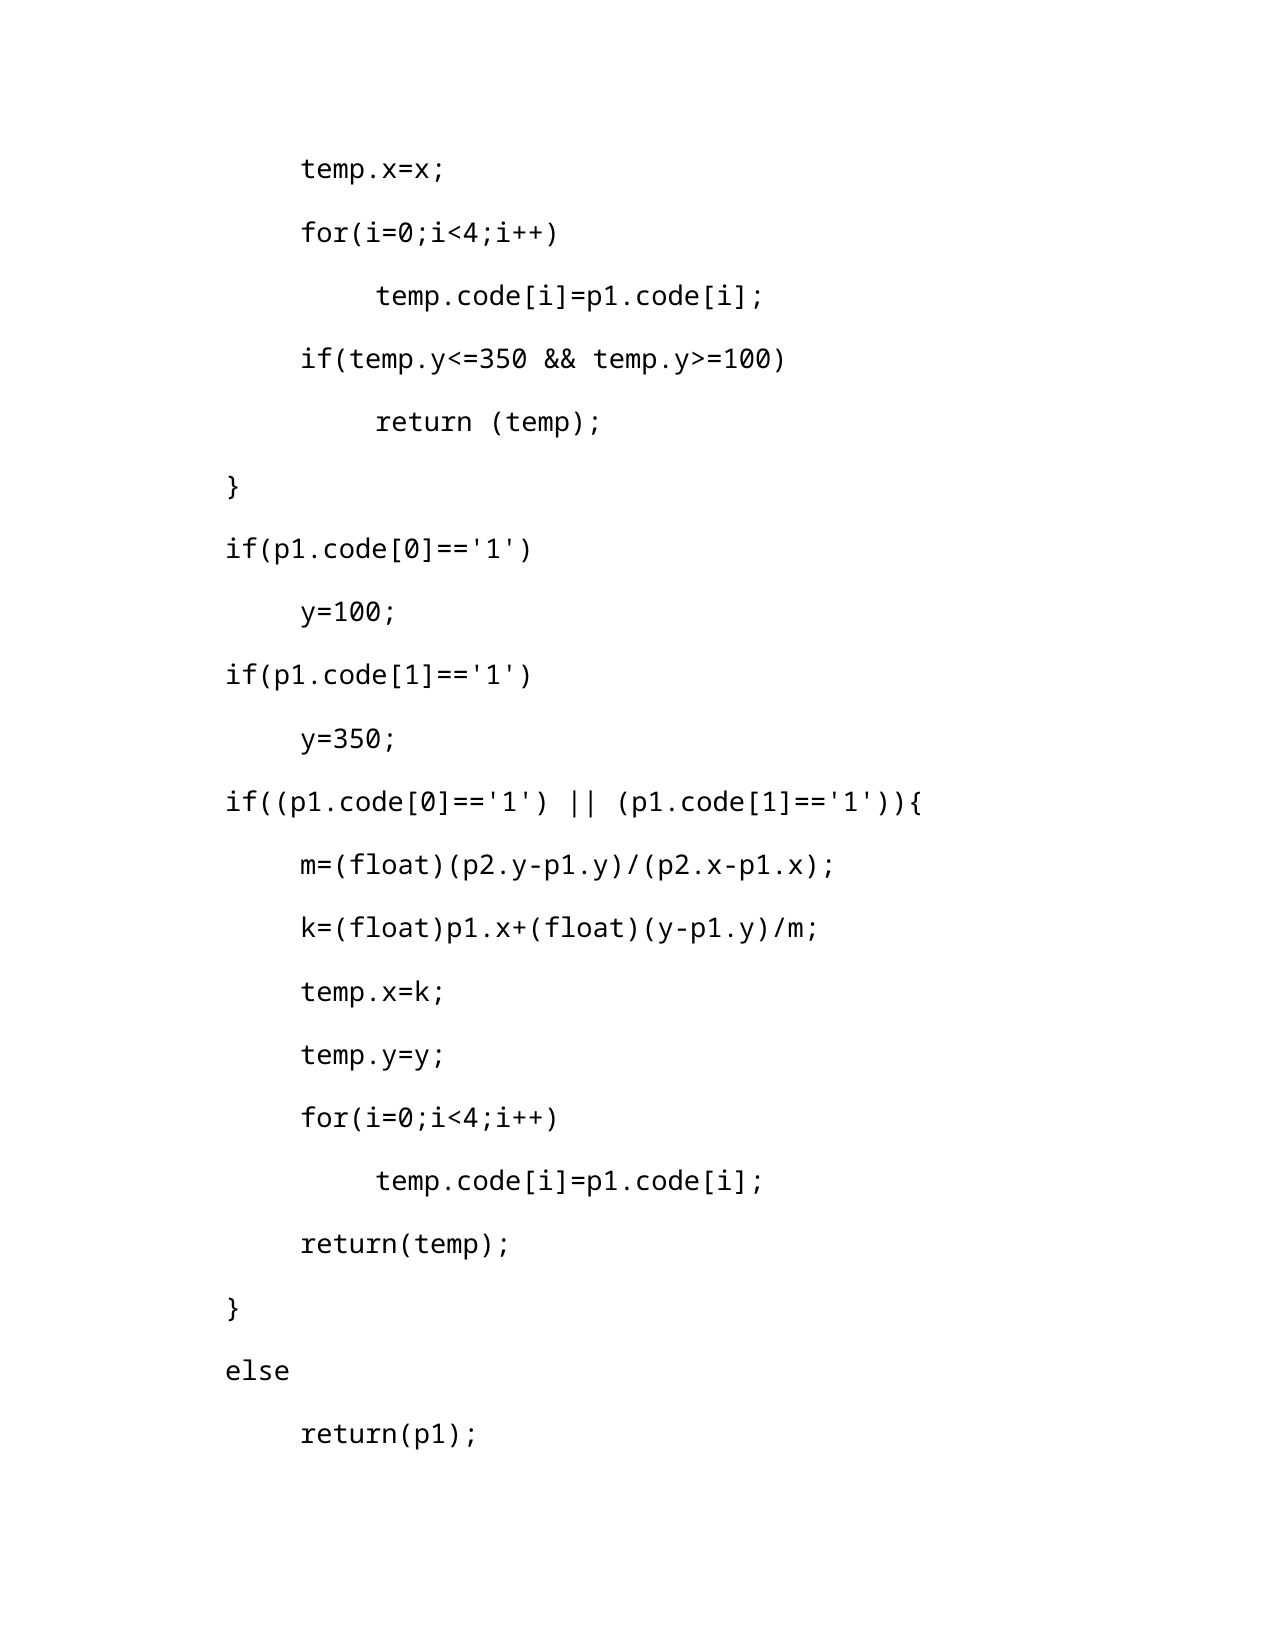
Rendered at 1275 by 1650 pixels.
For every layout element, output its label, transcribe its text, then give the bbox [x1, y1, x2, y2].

text if((p1.code[0]=='1') || (p1.code[1]=='1')){ [150, 782, 1125, 819]
text if(p1.code[1]=='1') [150, 656, 1125, 693]
text } [150, 466, 1125, 503]
text return(p1); [150, 1414, 1125, 1451]
text temp.x=x; [150, 150, 1125, 187]
text return (temp); [150, 403, 1125, 440]
text temp.x=k; [150, 972, 1125, 1009]
text k=(float)p1.x+(float)(y-p1.y)/m; [150, 909, 1125, 946]
text temp.code[i]=p1.code[i]; [150, 1162, 1125, 1198]
text temp.y=y; [150, 1035, 1125, 1072]
text else [150, 1351, 1125, 1388]
text y=350; [150, 719, 1125, 756]
text if(p1.code[0]=='1') [150, 529, 1125, 566]
text y=100; [150, 593, 1125, 629]
text for(i=0;i<4;i++) [150, 213, 1125, 250]
text for(i=0;i<4;i++) [150, 1098, 1125, 1135]
text temp.code[i]=p1.code[i]; [150, 276, 1125, 313]
text if(temp.y<=350 && temp.y>=100) [150, 340, 1125, 377]
text return(temp); [150, 1225, 1125, 1262]
text } [150, 1288, 1125, 1325]
text m=(float)(p2.y-p1.y)/(p2.x-p1.x); [150, 846, 1125, 882]
